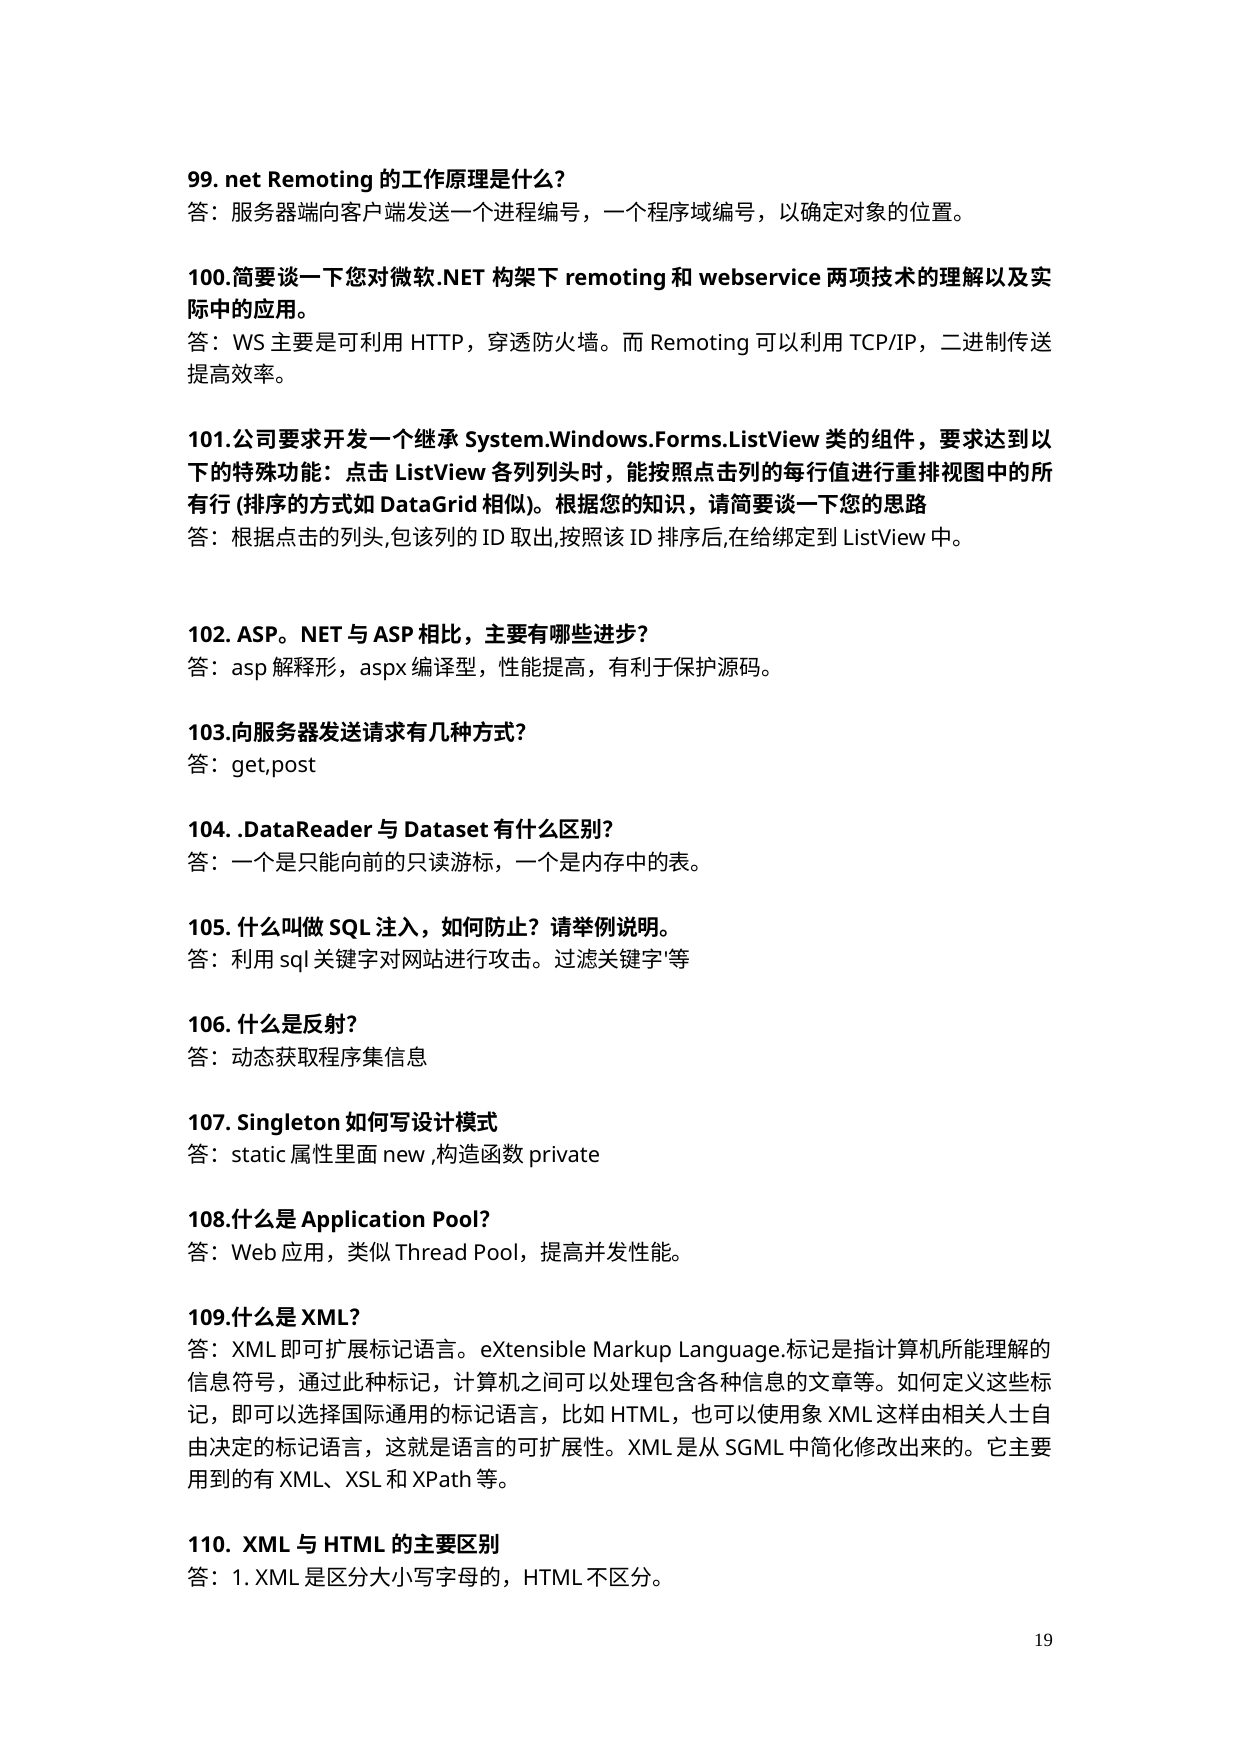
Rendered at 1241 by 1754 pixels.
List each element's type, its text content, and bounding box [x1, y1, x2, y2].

text 答：一个是只能向前的只读游标，一个是内存中的表。 [187, 844, 1053, 877]
text 106. 什么是反射？ [187, 1007, 1053, 1039]
text 99. net Remoting 的工作原理是什么？ [187, 162, 1053, 194]
text 答：根据点击的列头,包该列的ID取出,按照该ID排序后,在给绑定到ListView中。 [187, 519, 1053, 552]
text 答：asp解释形，aspx编译型，性能提高，有利于保护源码。 [187, 649, 1053, 682]
text 答：XML即可扩展标记语言。eXtensible Markup Language.标记是指计算机所能理解的信息符号，通过此种标记，计算机之间可以处理包含各种信息的文章等。如何定义这些标记，即可以选择国际通用的标记语言，比如HTML，也可以使用象XML这样由相关人士自由决定的标记语言，这就是语言的可扩展性。XML是从SGML中简化修改出来的。它主要用到的有XML、XSL和XPath等。 [187, 1332, 1053, 1494]
text 答：static属性里面new ,构造函数private [187, 1137, 1053, 1169]
text 答：动态获取程序集信息 [187, 1039, 1053, 1072]
text 答：Web应用，类似Thread Pool，提高并发性能。 [187, 1234, 1053, 1267]
text 102. ASP。NET与ASP相比，主要有哪些进步？ [187, 617, 1053, 649]
text 答：利用sql关键字对网站进行攻击。过滤关键字'等 [187, 942, 1053, 974]
text 109.什么是XML？ [187, 1299, 1053, 1332]
text 107. Singleton如何写设计模式 [187, 1104, 1053, 1137]
text 108.什么是Application Pool？ [187, 1202, 1053, 1234]
text 答：WS主要是可利用HTTP，穿透防火墙。而Remoting可以利用TCP/IP，二进制传送提高效率。 [187, 324, 1053, 389]
text 答：服务器端向客户端发送一个进程编号，一个程序域编号，以确定对象的位置。 [187, 194, 1053, 227]
text 答：get,post [187, 747, 1053, 779]
text 答：1. XML是区分大小写字母的，HTML不区分。 [187, 1559, 1053, 1592]
text 104. .DataReader与Dataset有什么区别？ [187, 812, 1053, 844]
text 105. 什么叫做SQL注入，如何防止？请举例说明。 [187, 909, 1053, 942]
text 101.公司要求开发一个继承System.Windows.Forms.ListView类的组件，要求达到以下的特殊功能：点击ListView各列列头时，能按照点击列的每行值进行重排视图中的所有行 (排序的方式如DataGrid相似)。根据您的知识，请简要谈一下您的思路 [187, 422, 1053, 519]
text 103.向服务器发送请求有几种方式？ [187, 714, 1053, 747]
text 100.简要谈一下您对微软.NET 构架下remoting和webservice两项技术的理解以及实际中的应用。 [187, 259, 1053, 324]
text 110. XML 与 HTML 的主要区别 [187, 1527, 1053, 1559]
